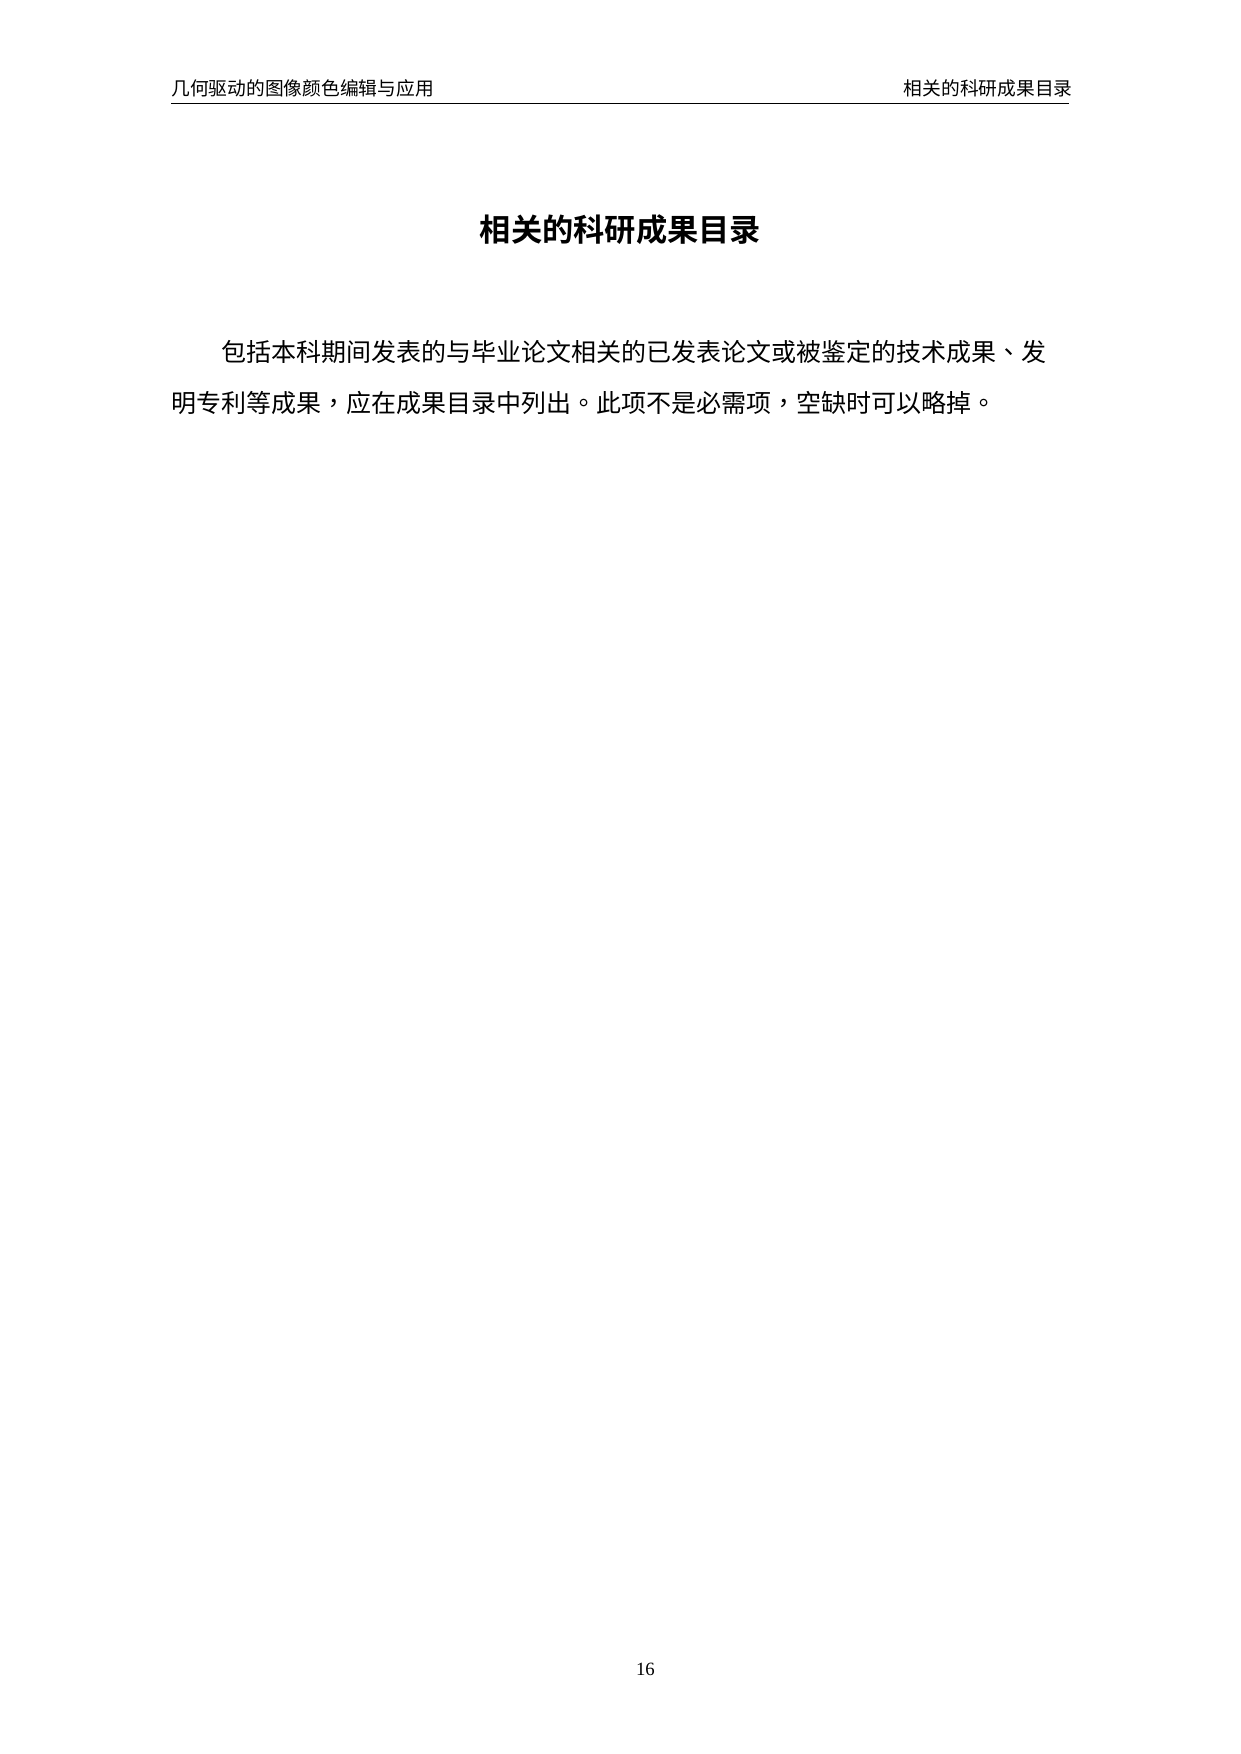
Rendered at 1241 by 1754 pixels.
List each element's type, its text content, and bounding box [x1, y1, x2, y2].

subtitle 相关的科研成果目录 [171, 208, 1069, 251]
text 包括本科期间发表的与毕业论文相关的已发表论文或被鉴定的技术成果、发明专利等成果，应在成果目录中列出。此项不是必需项，空缺时可以略掉。 [171, 335, 1069, 420]
